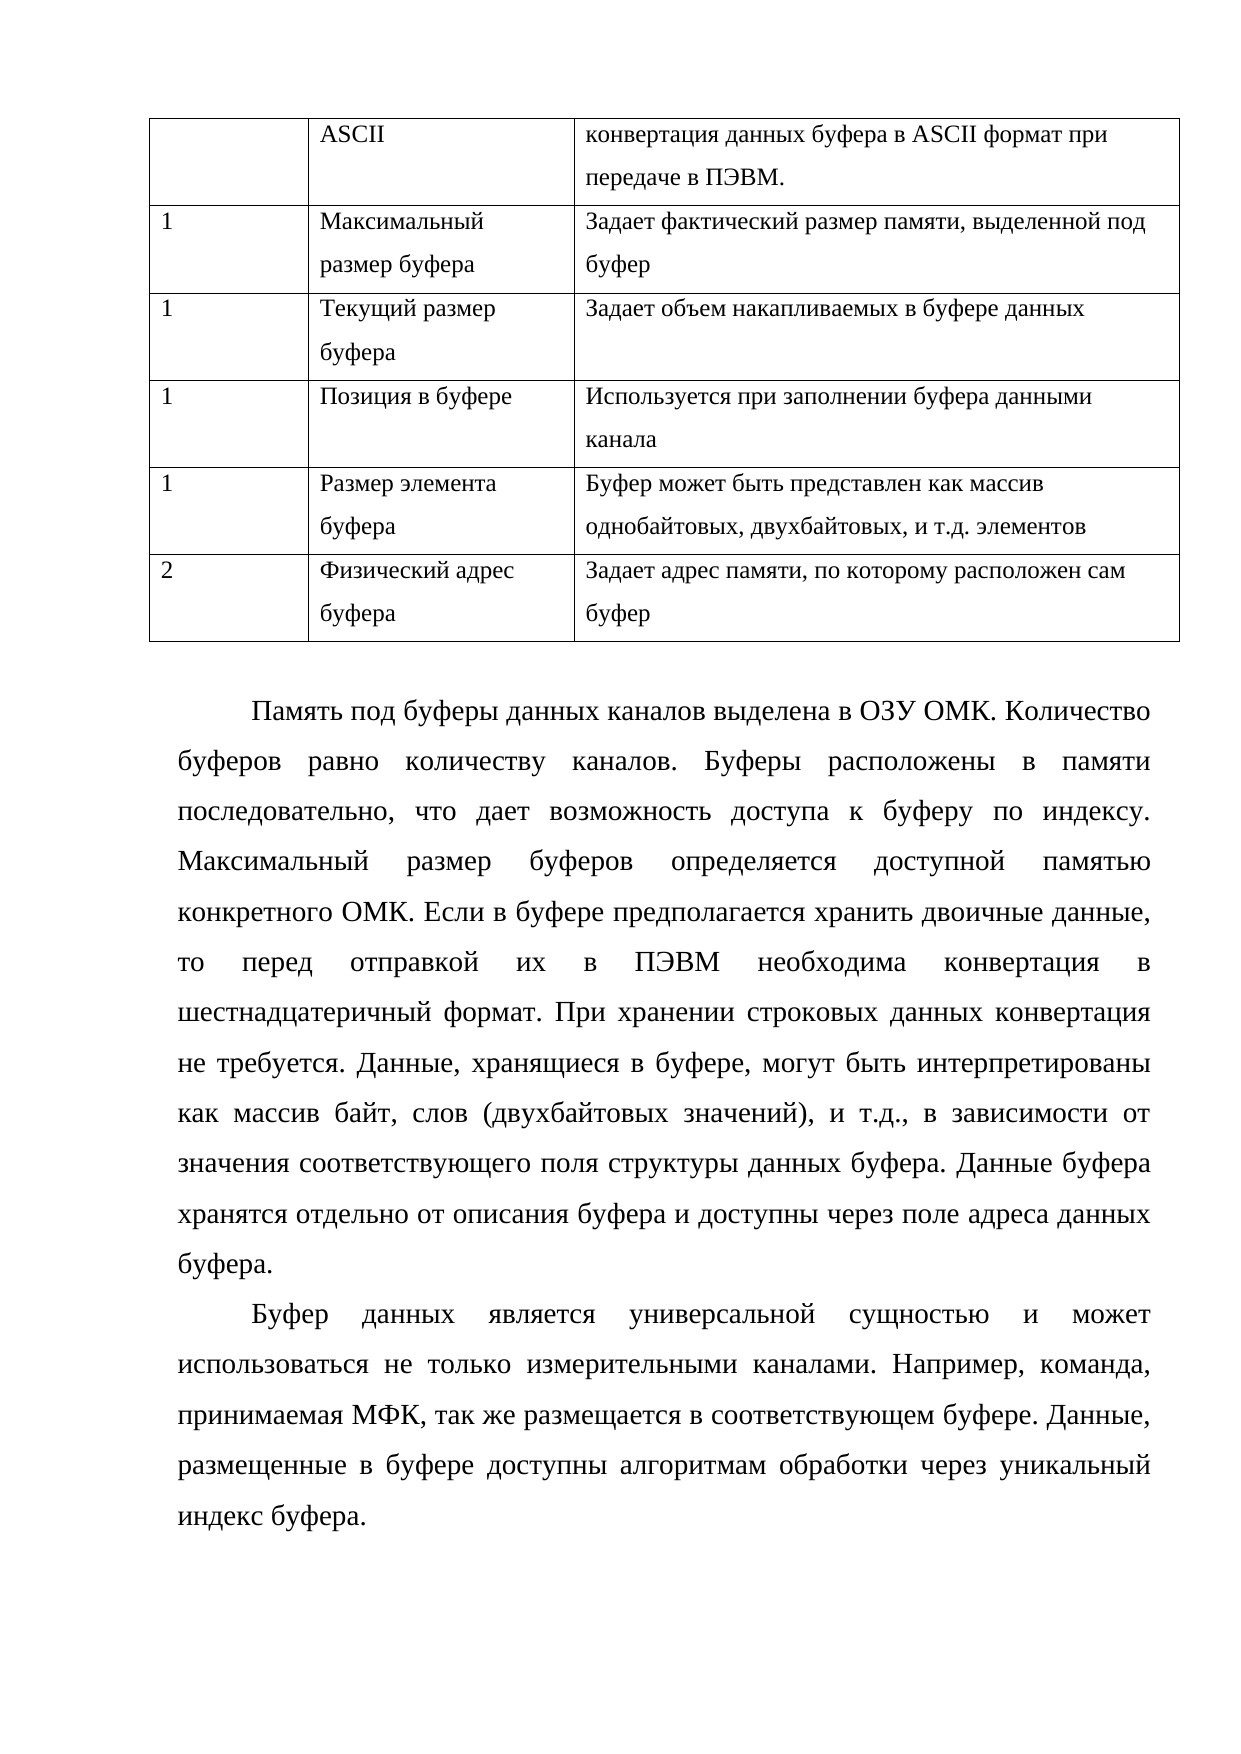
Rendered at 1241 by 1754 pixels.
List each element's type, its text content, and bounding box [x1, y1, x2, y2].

table_cell Задает адрес памяти, по которому расположен сам буфер [575, 555, 1179, 641]
table_cell 2 [150, 555, 308, 641]
text Память под буферы данных каналов выделена в ОЗУ ОМК. Количество буферов равно количеству каналов. Буферы расположены в памяти последовательно, что дает возможность доступа к буферу по индексу. Максимальный размер буферов определяется доступной памятью конкретного ОМК. Если в буфере предполагается хранить двоичные данные, то перед отправкой их в ПЭВМ необходима конвертация в шестнадцатеричный формат. При хранении строковых данных конвертация не требуется. Данные, хранящиеся в буфере, могут быть интерпретированы как массив байт, слов (двухбайтовых значений), и т.д., в зависимости от значения соответствующего поля структуры данных буфера. Данные буфера хранятся отдельно от описания буфера и доступны через поле адреса данных буфера. [177, 693, 1152, 1279]
table_cell Максимальный размер буфера [309, 206, 574, 292]
table_cell Задает объем накапливаемых в буфере данных [575, 294, 1179, 380]
table_cell 1 [150, 294, 308, 380]
text Буфер данных является универсальной сущностью и может использоваться не только измерительными каналами. Например, команда, принимаемая МФК, так же размещается в соответствующем буфере. Данные, размещенные в буфере доступны алгоритмам обработки через уникальный индекс буфера. [177, 1296, 1152, 1531]
table_cell 1 [150, 119, 308, 205]
table_cell Задает фактический размер памяти, выделенной под буфер [575, 206, 1179, 292]
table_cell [575, 119, 1179, 205]
table_cell Размер элемента буфера [309, 468, 574, 554]
table_cell 1 [150, 206, 308, 292]
table_cell 1 [150, 381, 308, 467]
table_cell Физический адрес буфера [309, 555, 574, 641]
table_cell Позиция в буфере [309, 381, 574, 467]
table_cell Буфер может быть представлен как массив однобайтовых, двухбайтовых, и т.д. элементов [575, 468, 1179, 554]
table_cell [309, 119, 574, 205]
table_cell Текущий размер буфера [309, 294, 574, 380]
table_cell 1 [150, 468, 308, 554]
table_cell Используется при заполнении буфера данными канала [575, 381, 1179, 467]
